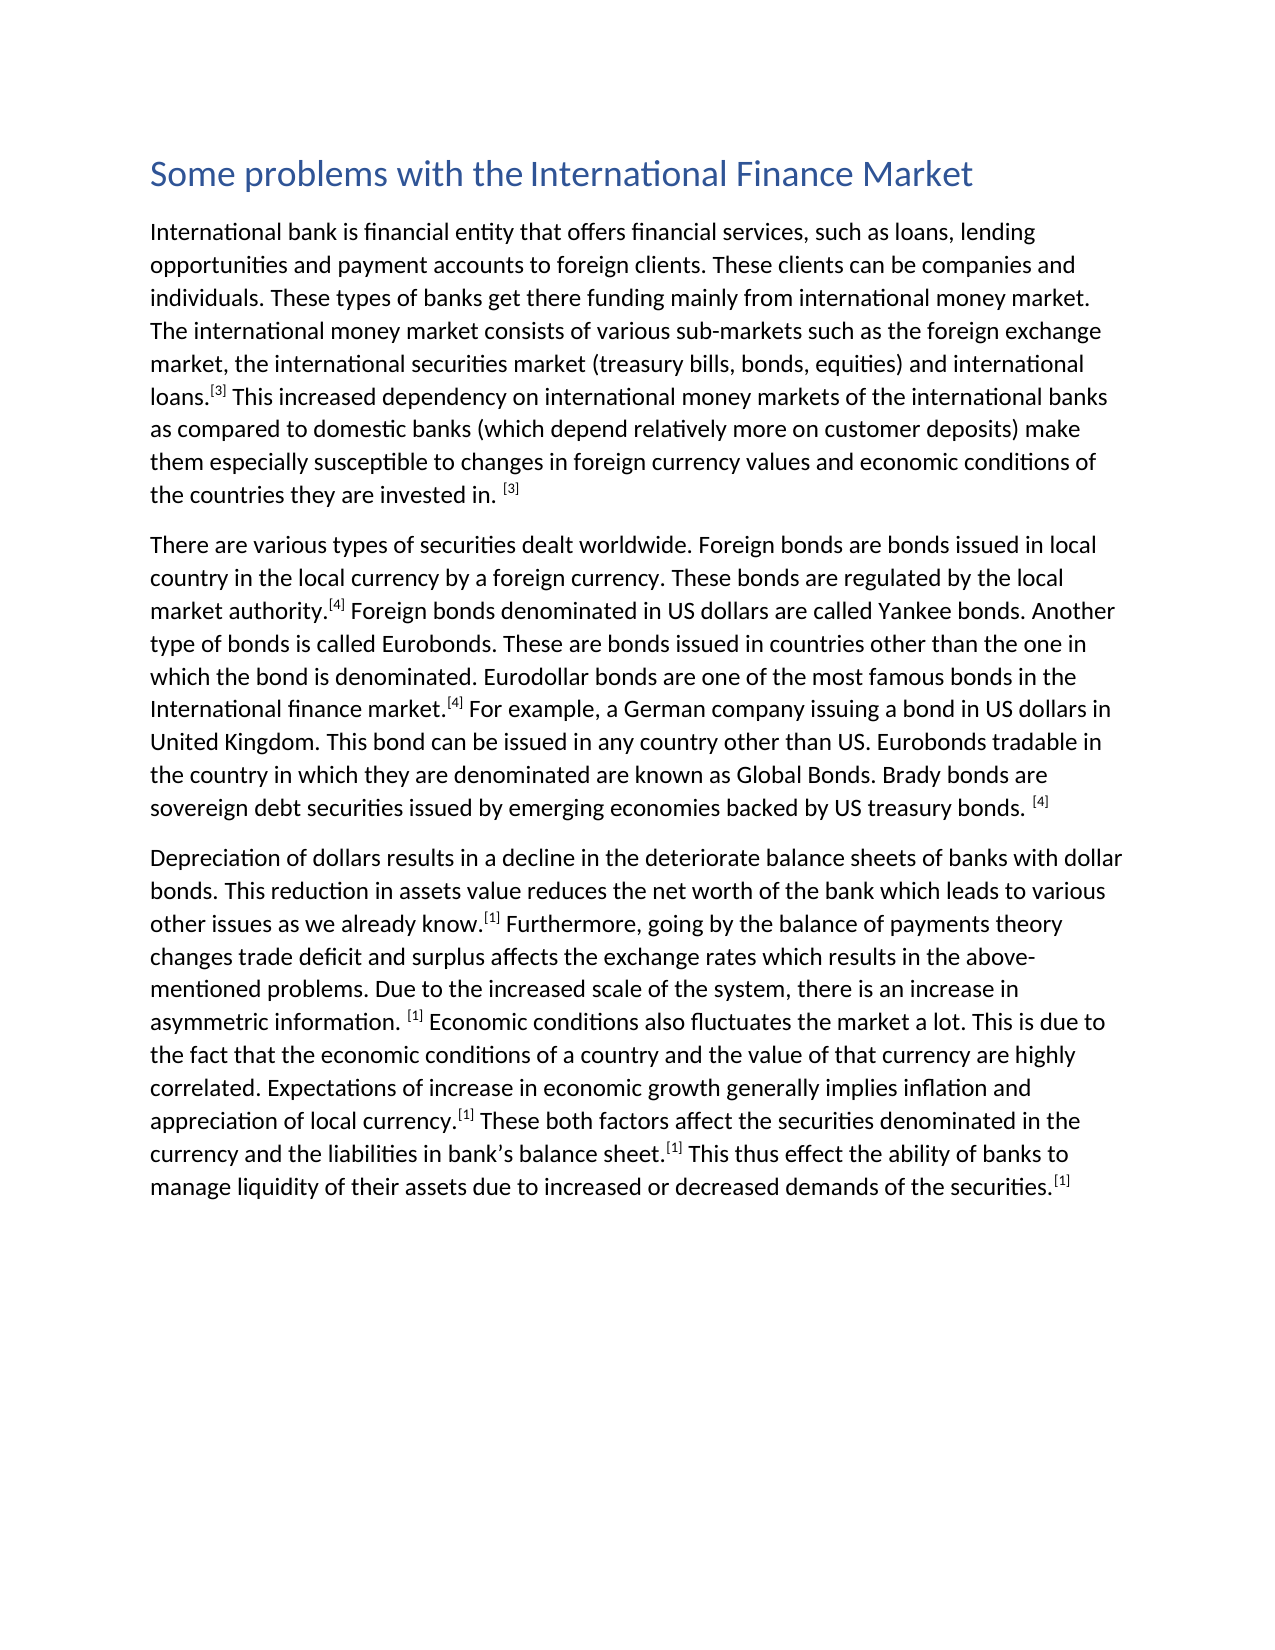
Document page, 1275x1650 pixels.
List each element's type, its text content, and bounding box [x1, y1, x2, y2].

text International bank is financial entity that offers financial services, such as loans, lending opportunities and payment accounts to foreign clients. These clients can be companies and individuals. These types of banks get there funding mainly from international money market. The international money market consists of various sub-markets such as the foreign exchange market, the international securities market (treasury bills, bonds, equities) and international loans.[3] This increased dependency on international money markets of the international banks as compared to domestic banks (which depend relatively more on customer deposits) make them especially susceptible to changes in foreign currency values and economic conditions of the countries they are invested in. [3] [150, 216, 1125, 510]
text Depreciation of dollars results in a decline in the deteriorate balance sheets of banks with dollar bonds. This reduction in assets value reduces the net worth of the bank which leads to various other issues as we already know.[1] Furthermore, going by the balance of payments theory changes trade deficit and surplus affects the exchange rates which results in the above-mentioned problems. Due to the increased scale of the system, there is an increase in asymmetric information. [1] Economic conditions also fluctuates the market a lot. This is due to the fact that the economic conditions of a country and the value of that currency are highly correlated. Expectations of increase in economic growth generally implies inflation and appreciation of local currency.[1] These both factors affect the securities denominated in the currency and the liabilities in bank’s balance sheet.[1] This thus effect the ability of banks to manage liquidity of their assets due to increased or decreased demands of the securities.[1] [150, 842, 1125, 1202]
text There are various types of securities dealt worldwide. Foreign bonds are bonds issued in local country in the local currency by a foreign currency. These bonds are regulated by the local market authority.[4] Foreign bonds denominated in US dollars are called Yankee bonds. Another type of bonds is called Eurobonds. These are bonds issued in countries other than the one in which the bond is denominated. Eurodollar bonds are one of the most famous bonds in the International finance market.[4] For example, a German company issuing a bond in US dollars in United Kingdom. This bond can be issued in any country other than US. Eurobonds tradable in the country in which they are denominated are known as Global Bonds. Brady bonds are sovereign debt securities issued by emerging economies backed by US treasury bonds. [4] [150, 529, 1125, 823]
text Some problems with the International Finance Market [150, 150, 1125, 196]
